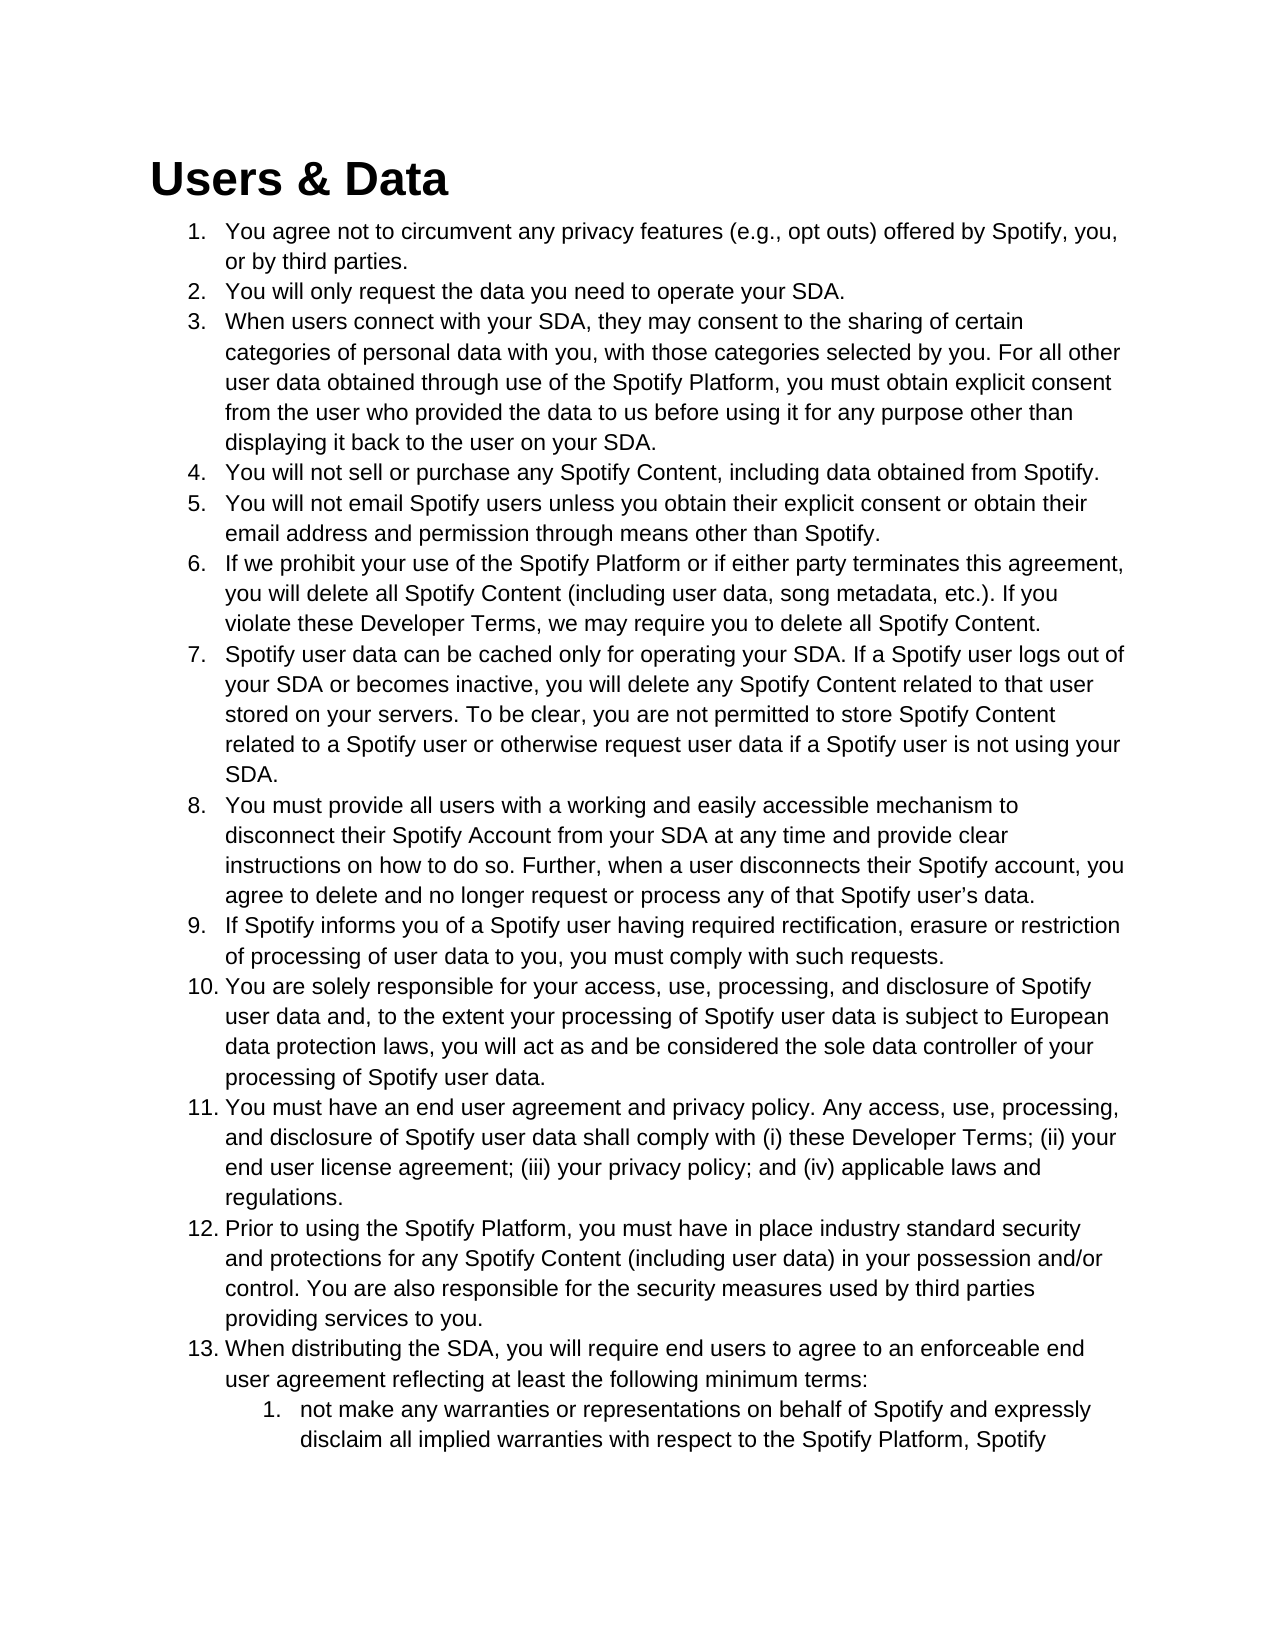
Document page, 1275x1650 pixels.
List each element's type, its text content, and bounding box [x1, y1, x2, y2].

list You will only request the data you need to operate your SDA. [187, 278, 1125, 304]
list When distributing the SDA, you will require end users to agree to an enforceable end user agreement reflecting at least the following minimum terms: [187, 1335, 1125, 1392]
list Prior to using the Spotify Platform, you must have in place industry standard security and protections for any Spotify Content (including user data) in your possession and/or control. You are also responsible for the security measures used by third parties providing services to you. [187, 1214, 1125, 1331]
list You must provide all users with a working and easily accessible mechanism to disconnect their Spotify Account from your SDA at any time and provide clear instructions on how to do so. Further, when a user disconnects their Spotify account, you agree to delete and no longer request or process any of that Spotify user’s data. [187, 792, 1125, 908]
list You must have an end user agreement and privacy policy. Any access, use, processing, and disclosure of Spotify user data shall comply with (i) these Developer Terms; (ii) your end user license agreement; (iii) your privacy policy; and (iv) applicable laws and regulations. [187, 1094, 1125, 1211]
list You will not email Spotify users unless you obtain their explicit consent or obtain their email address and permission through means other than Spotify. [187, 489, 1125, 546]
list You are solely responsible for your access, use, processing, and disclosure of Spotify user data and, to the extent your processing of Spotify user data is subject to European data protection laws, you will act as and be considered the sole data controller of your processing of Spotify user data. [187, 973, 1125, 1090]
list If Spotify informs you of a Spotify user having required rectification, erasure or restriction of processing of user data to you, you must comply with such requests. [187, 912, 1125, 969]
subtitle Users & Data [150, 150, 1125, 205]
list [262, 1396, 1125, 1452]
list If we prohibit your use of the Spotify Platform or if either party terminates this agreement, you will delete all Spotify Content (including user data, song metadata, etc.). If you violate these Developer Terms, we may require you to delete all Spotify Content. [187, 550, 1125, 637]
list You will not sell or purchase any Spotify Content, including data obtained from Spotify. [187, 459, 1125, 486]
list You agree not to circumvent any privacy features (e.g., opt outs) offered by Spotify, you, or by third parties. [187, 218, 1125, 274]
list When users connect with your SDA, they may consent to the sharing of certain categories of personal data with you, with those categories selected by you. For all other user data obtained through use of the Spotify Platform, you must obtain explicit consent from the user who provided the data to us before using it for any purpose other than displaying it back to the user on your SDA. [187, 308, 1125, 455]
list Spotify user data can be cached only for operating your SDA. If a Spotify user logs out of your SDA or becomes inactive, you will delete any Spotify Content related to that user stored on your servers. To be clear, you are not permitted to store Spotify Content related to a Spotify user or otherwise request user data if a Spotify user is not using your SDA. [187, 641, 1125, 788]
